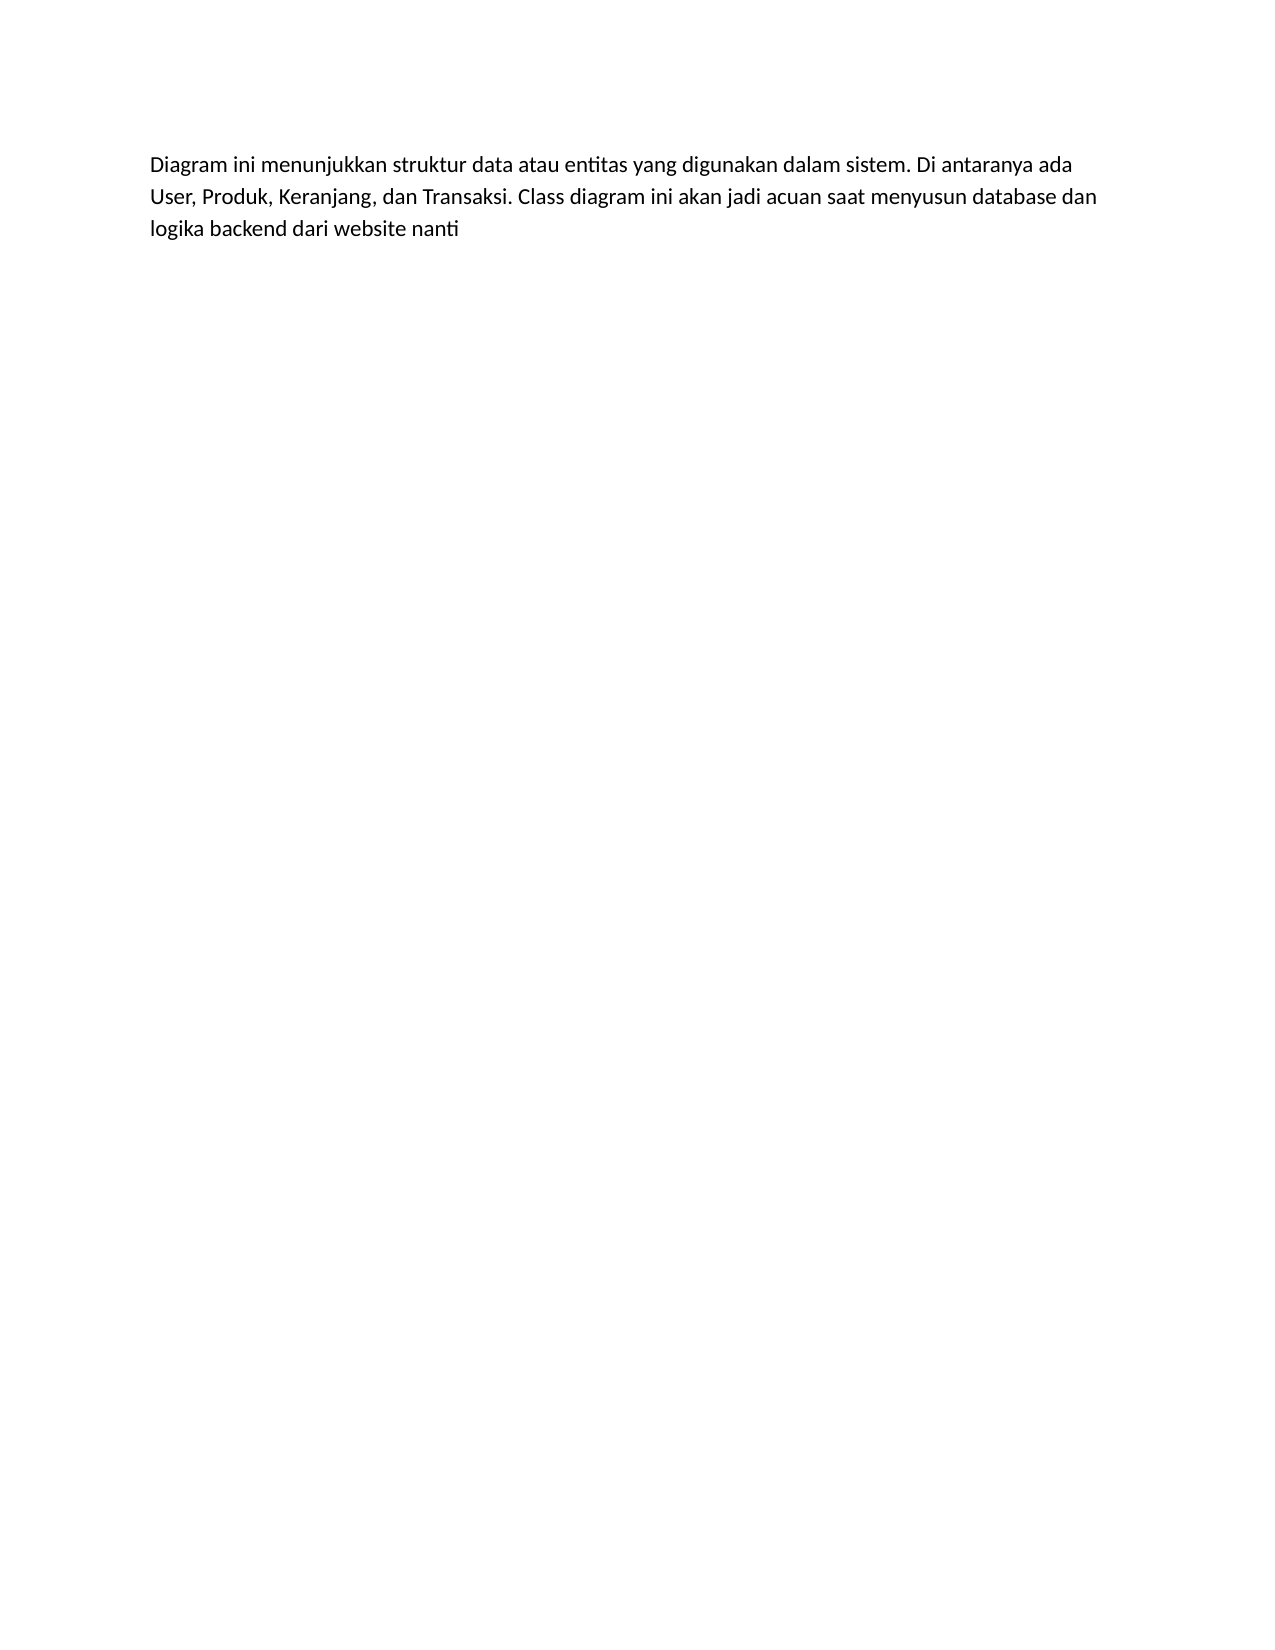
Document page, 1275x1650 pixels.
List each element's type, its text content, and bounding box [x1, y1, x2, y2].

text Diagram ini menunjukkan struktur data atau entitas yang digunakan dalam sistem. Di antaranya ada User, Produk, Keranjang, dan Transaksi. Class diagram ini akan jadi acuan saat menyusun database dan logika backend dari website nanti [150, 150, 1125, 242]
